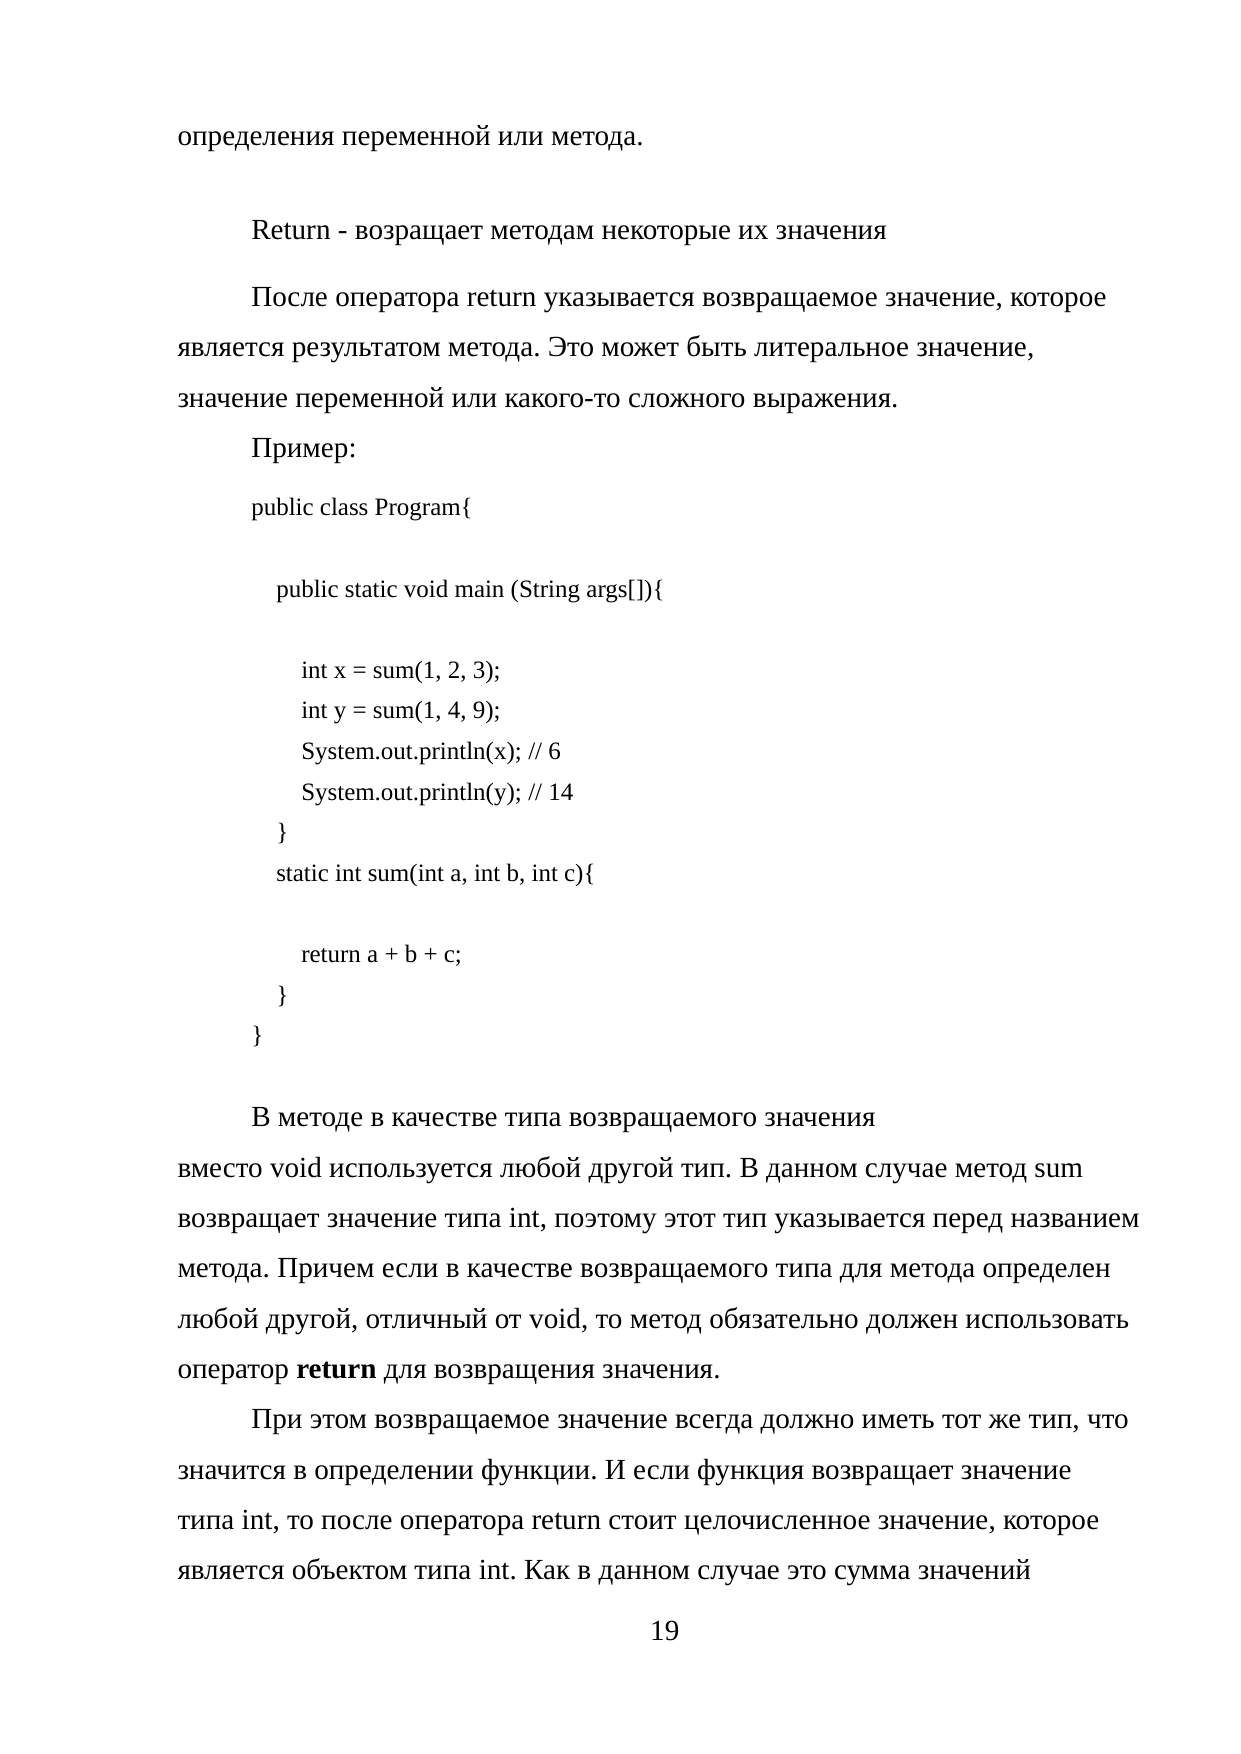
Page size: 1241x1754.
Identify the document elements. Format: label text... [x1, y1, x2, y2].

text return a + b + c; [177, 927, 1152, 968]
text В методе в качестве типа возвращаемого значения вместо void используется любой другой тип. В данном случае метод sum возвращает значение типа int, поэтому этот тип указывается перед названием метода. Причем если в качестве возвращаемого типа для метода определен любой другой, отличный от void, то метод обязательно должен использовать оператор return для возвращения значения. [177, 1099, 1152, 1385]
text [177, 1401, 1152, 1586]
text int y = sum(1, 4, 9); [177, 684, 1152, 724]
text } [177, 806, 1152, 846]
text public static void main (String args[]){ [177, 562, 1152, 602]
text Return - возращает методам некоторые их значения [177, 212, 1152, 246]
text Пример: [177, 430, 1152, 464]
text После оператора return указывается возвращаемое значение, которое является результатом метода. Это может быть литеральное значение, значение переменной или какого-то сложного выражения. [177, 279, 1152, 413]
text int x = sum(1, 2, 3); [177, 643, 1152, 684]
text System.out.println(x); // 6 [177, 724, 1152, 765]
text System.out.println(y); // 14 [177, 765, 1152, 806]
text public class Program{ [177, 481, 1152, 521]
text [177, 118, 1152, 152]
text static int sum(int a, int b, int c){ [177, 846, 1152, 887]
text } [177, 968, 1152, 1009]
text } [177, 1009, 1152, 1049]
